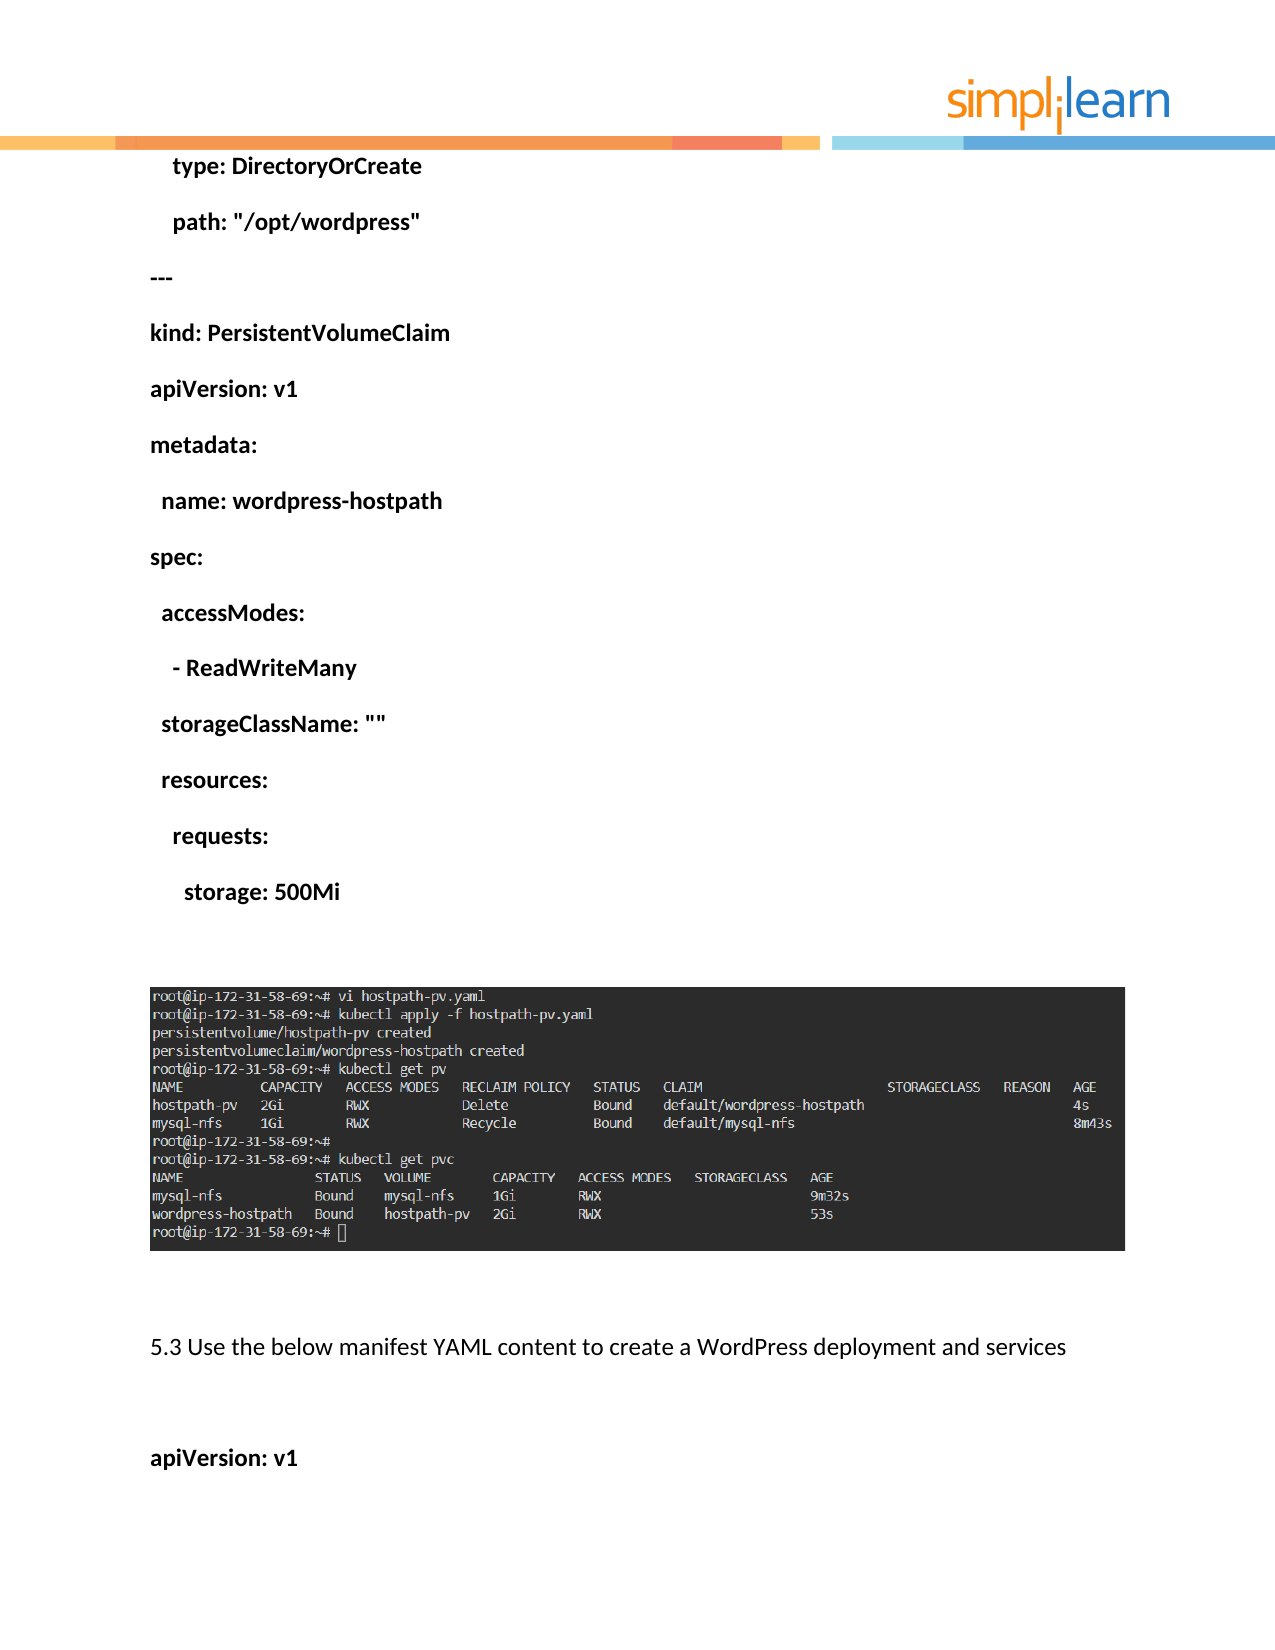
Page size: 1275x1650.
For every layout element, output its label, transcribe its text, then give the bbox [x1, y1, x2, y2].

text accessModes: [150, 597, 1125, 627]
text storageClassName: "" [150, 708, 1125, 739]
text metadata: [150, 429, 1125, 460]
picture [150, 987, 1125, 1251]
picture [0, 76, 1275, 150]
text requests: [150, 820, 1125, 851]
text spec: [150, 541, 1125, 571]
text resources: [150, 764, 1125, 795]
text apiVersion: v1 [150, 1442, 1125, 1473]
text - ReadWriteMany [150, 652, 1125, 683]
text storage: 500Mi [150, 876, 1125, 906]
text 5.3 Use the below manifest YAML content to create a WordPress deployment and services [150, 1331, 1125, 1361]
text type: DirectoryOrCreate [150, 150, 1125, 181]
text path: "/opt/wordpress" [150, 206, 1125, 236]
text kind: PersistentVolumeClaim [150, 317, 1125, 348]
text apiVersion: v1 [150, 373, 1125, 404]
text name: wordpress-hostpath [150, 485, 1125, 516]
text --- [150, 262, 1125, 292]
